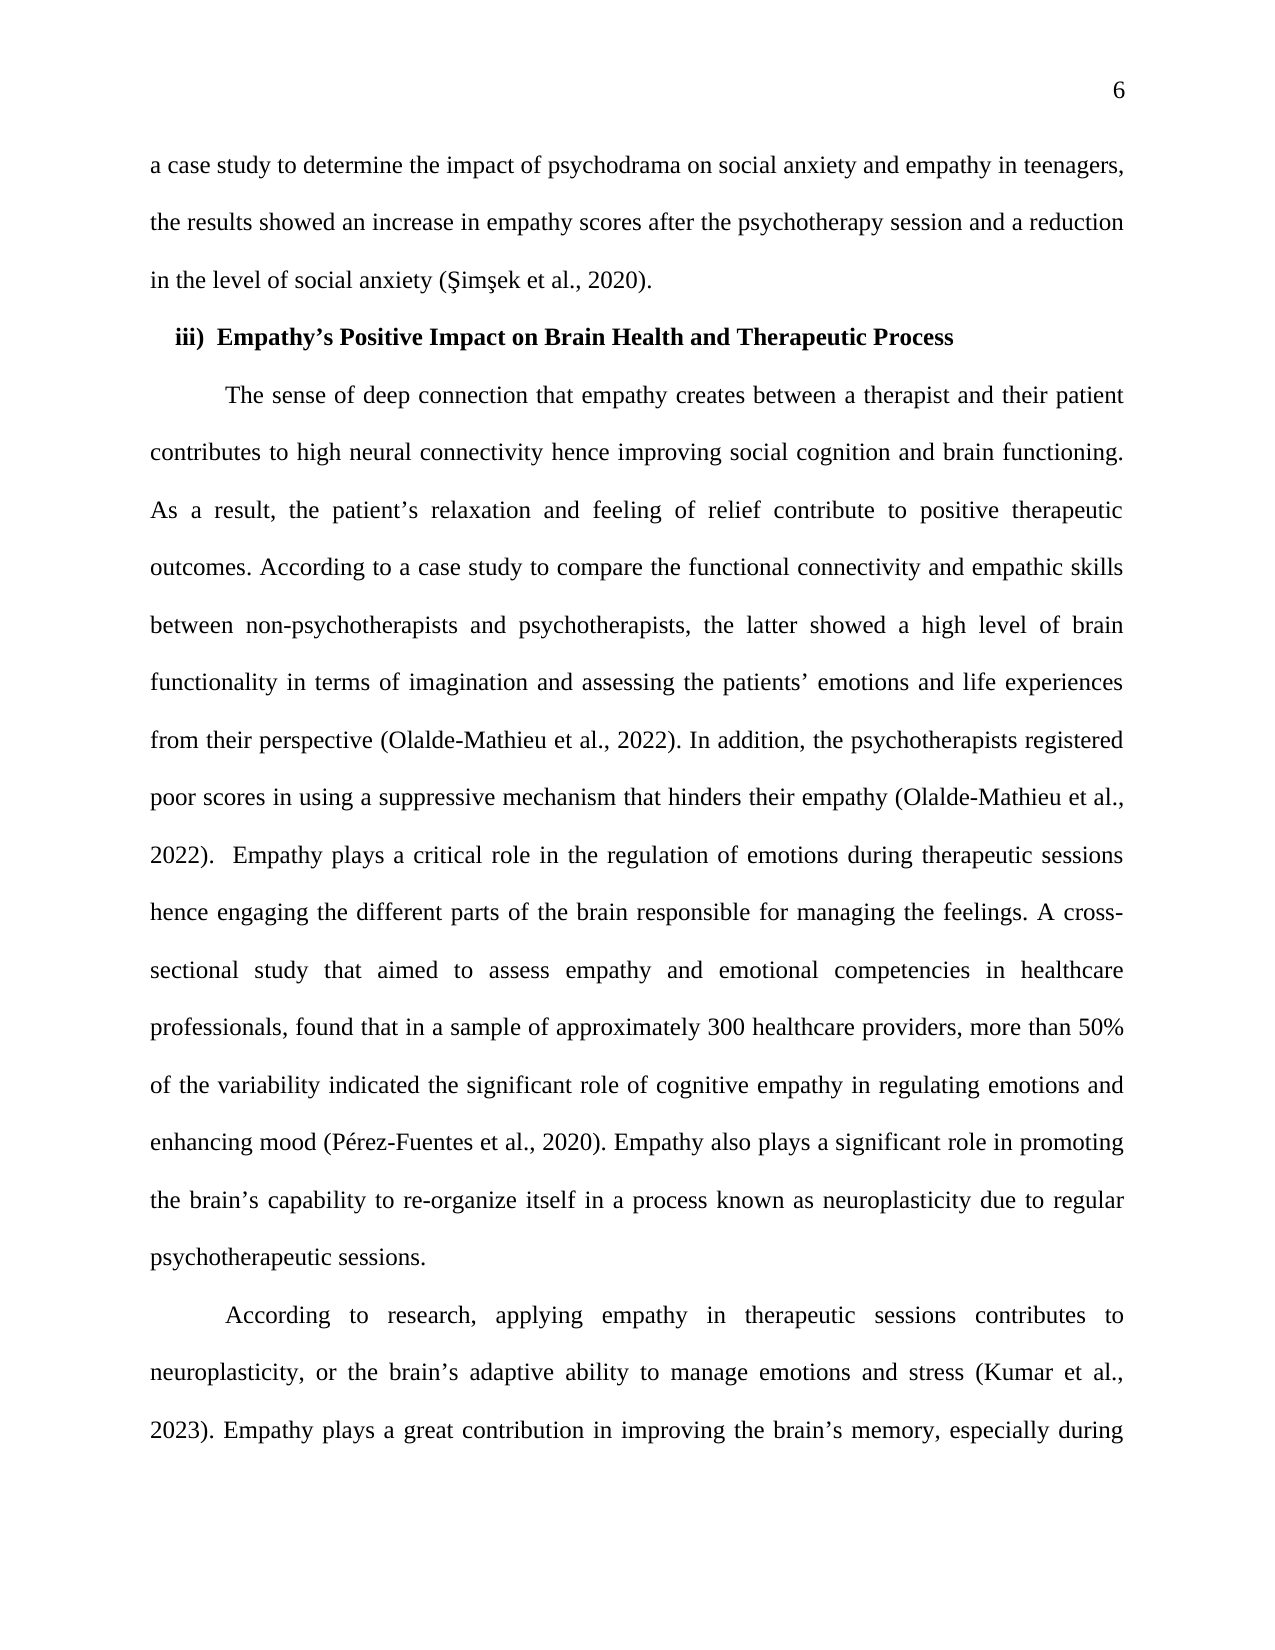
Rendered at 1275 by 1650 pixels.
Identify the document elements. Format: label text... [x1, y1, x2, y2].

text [150, 150, 1125, 294]
text The sense of deep connection that empathy creates between a therapist and their patient contributes to high neural connectivity hence improving social cognition and brain functioning. As a result, the patient’s relaxation and feeling of relief contribute to positive therapeutic outcomes. According to a case study to compare the functional connectivity and empathic skills between non-psychotherapists and psychotherapists, the latter showed a high level of brain functionality in terms of imagination and assessing the patients’ emotions and life experiences from their perspective (Olalde-Mathieu et al., 2022). In addition, the psychotherapists registered poor scores in using a suppressive mechanism that hinders their empathy (Olalde-Mathieu et al., 2022). Empathy plays a critical role in the regulation of emotions during therapeutic sessions hence engaging the different parts of the brain responsible for managing the feelings. A cross-sectional study that aimed to assess empathy and emotional competencies in healthcare professionals, found that in a sample of approximately 300 healthcare providers, more than 50% of the variability indicated the significant role of cognitive empathy in regulating emotions and enhancing mood (Pérez-Fuentes et al., 2020). Empathy also plays a significant role in promoting the brain’s capability to re-organize itself in a process known as neuroplasticity due to regular psychotherapeutic sessions. [150, 380, 1125, 1271]
text iii) Empathy’s Positive Impact on Brain Health and Therapeutic Process [150, 322, 1125, 351]
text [150, 1300, 1125, 1444]
